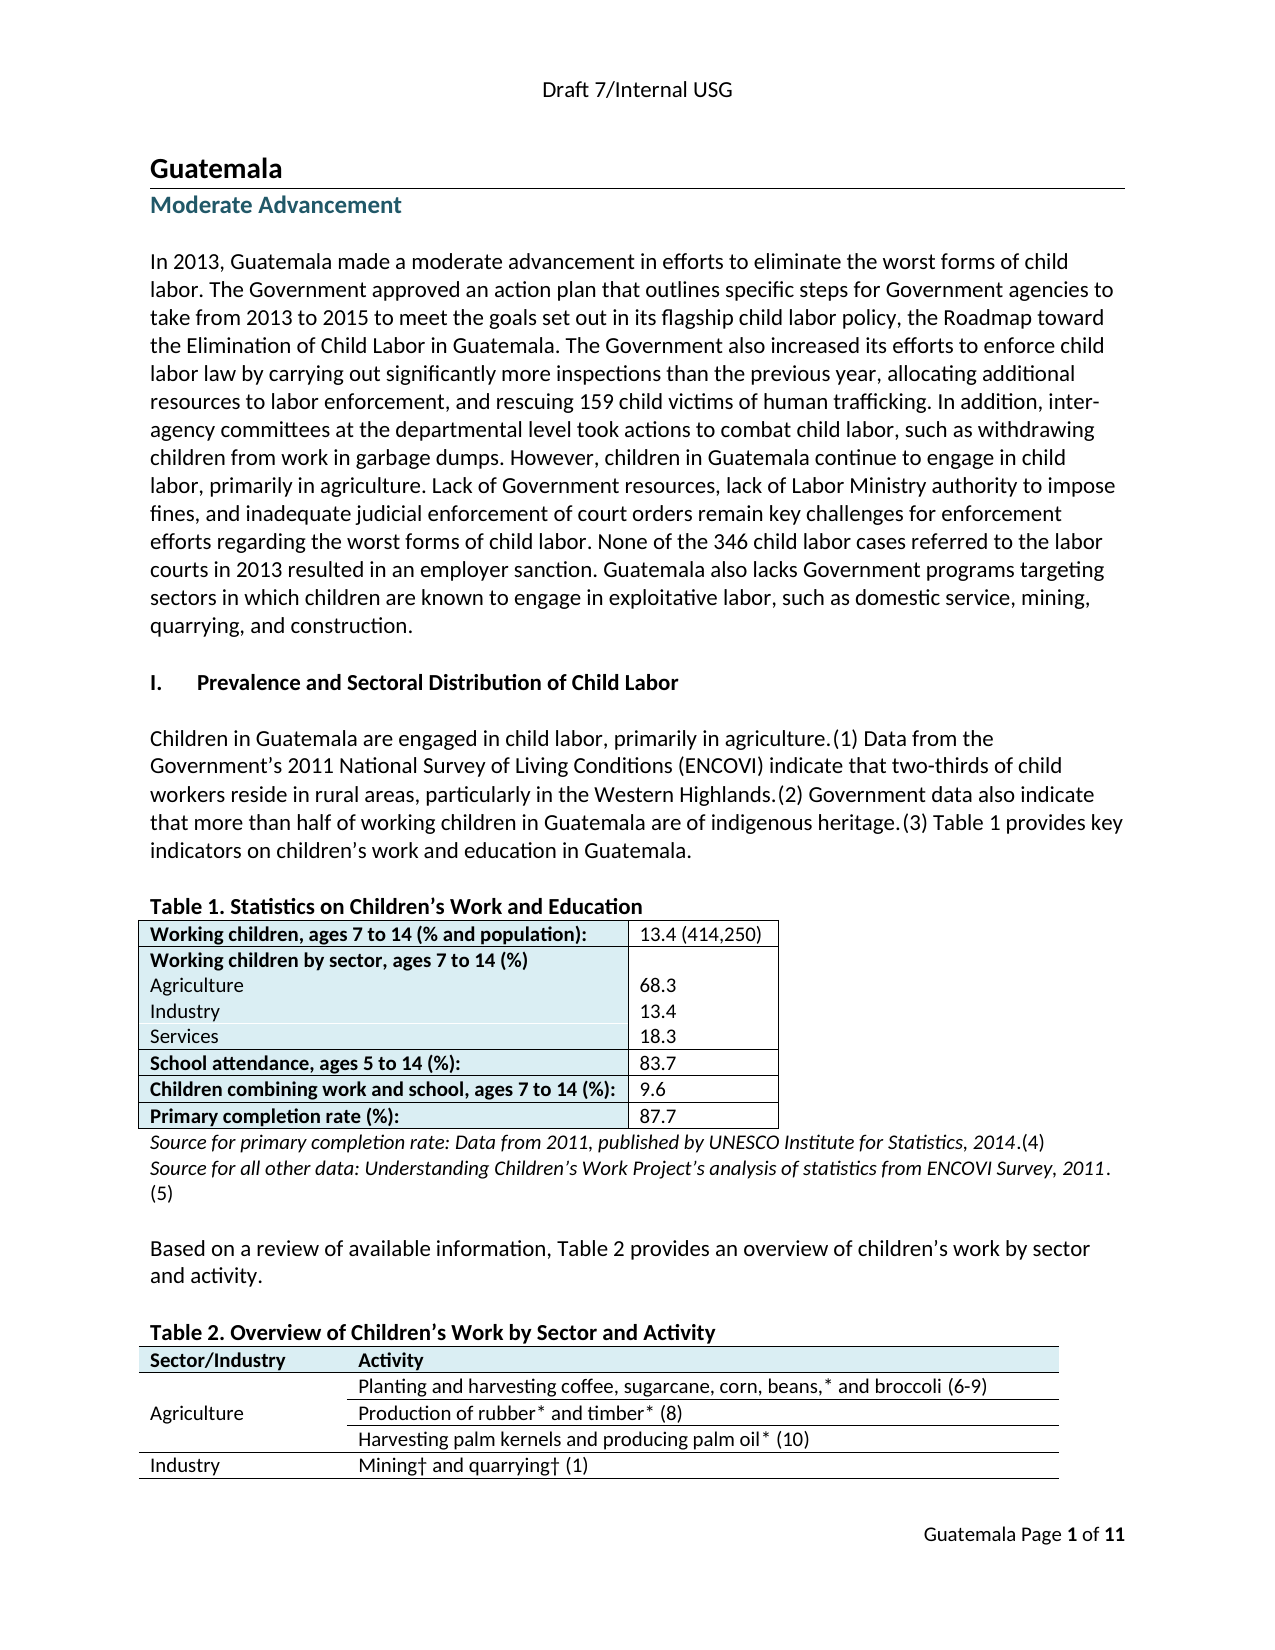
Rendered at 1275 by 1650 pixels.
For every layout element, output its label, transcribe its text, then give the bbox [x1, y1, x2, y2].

table_cell 87.7 [629, 1103, 778, 1128]
table_cell 13.4 [629, 998, 778, 1023]
table_header Sector/Industry [139, 1347, 347, 1372]
table_cell [629, 947, 778, 973]
table_cell Working children by sector, ages 7 to 14 (%) [139, 947, 628, 973]
table_cell Primary completion rate (%): [139, 1103, 628, 1128]
table_cell Agriculture [139, 973, 628, 998]
table_cell Children combining work and school, ages 7 to 14 (%): [139, 1076, 628, 1102]
table_cell 83.7 [629, 1050, 778, 1075]
text Table 1. Statistics on Children’s Work and Education [150, 892, 1125, 920]
text Children in Guatemala are engaged in child labor, primarily in agriculture.(1) Data from the Government’s 2011 National Survey of Living Conditions (ENCOVI) indicate that two-thirds of child workers reside in rural areas, particularly in the Western Highlands.(2) Government data also indicate that more than half of working children in Guatemala are of indigenous heritage.(3) Table 1 provides key indicators on children’s work and education in Guatemala. [150, 724, 1125, 864]
table_cell Harvesting palm kernels and producing palm oil* (10) [347, 1426, 1059, 1452]
table_cell Production of rubber* and timber* (8) [347, 1400, 1059, 1425]
text Source for primary completion rate: Data from 2011, published by UNESCO Institute for Statistics, 2014.(4) [150, 1129, 1125, 1155]
table_header Working children, ages 7 to 14 (% and population): [139, 921, 628, 946]
table_cell Industry [139, 1453, 347, 1478]
table_cell Planting and harvesting coffee, sugarcane, corn, beans,* and broccoli (6-9) [347, 1373, 1059, 1399]
table_cell Services [139, 1024, 628, 1049]
table_cell 9.6 [629, 1076, 778, 1102]
table_cell 68.3 [629, 973, 778, 998]
table_header 13.4 (414,250) [629, 921, 778, 946]
table_cell Industry [139, 998, 628, 1023]
text Source for all other data: Understanding Children’s Work Project’s analysis of statistics from ENCOVI Survey, 2011.(5) [150, 1155, 1125, 1206]
table_cell 18.3 [629, 1024, 778, 1049]
table_cell Mining† and quarrying† (1) [347, 1453, 1059, 1478]
table_cell School attendance, ages 5 to 14 (%): [139, 1050, 628, 1075]
table_cell Agriculture [139, 1373, 347, 1452]
subtitle Prevalence and Sectoral Distribution of Child Labor [150, 668, 1125, 696]
table_header Activity [347, 1347, 1059, 1372]
text Based on a review of available information, Table 2 provides an overview of children’s work by sector and activity. [150, 1234, 1125, 1290]
text In 2013, Guatemala made a moderate advancement in efforts to eliminate the worst forms of child labor. The Government approved an action plan that outlines specific steps for Government agencies to take from 2013 to 2015 to meet the goals set out in its flagship child labor policy, the Roadmap toward the Elimination of Child Labor in Guatemala. The Government also increased its efforts to enforce child labor law by carrying out significantly more inspections than the previous year, allocating additional resources to labor enforcement, and rescuing 159 child victims of human trafficking. In addition, inter-agency committees at the departmental level took actions to combat child labor, such as withdrawing children from work in garbage dumps. However, children in Guatemala continue to engage in child labor, primarily in agriculture. Lack of Government resources, lack of Labor Ministry authority to impose fines, and inadequate judicial enforcement of court orders remain key challenges for enforcement efforts regarding the worst forms of child labor. None of the 346 child labor cases referred to the labor courts in 2013 resulted in an employer sanction. Guatemala also lacks Government programs targeting sectors in which children are known to engage in exploitative labor, such as domestic service, mining, quarrying, and construction. [150, 247, 1125, 639]
text Table 2. Overview of Children’s Work by Sector and Activity [150, 1318, 1125, 1346]
